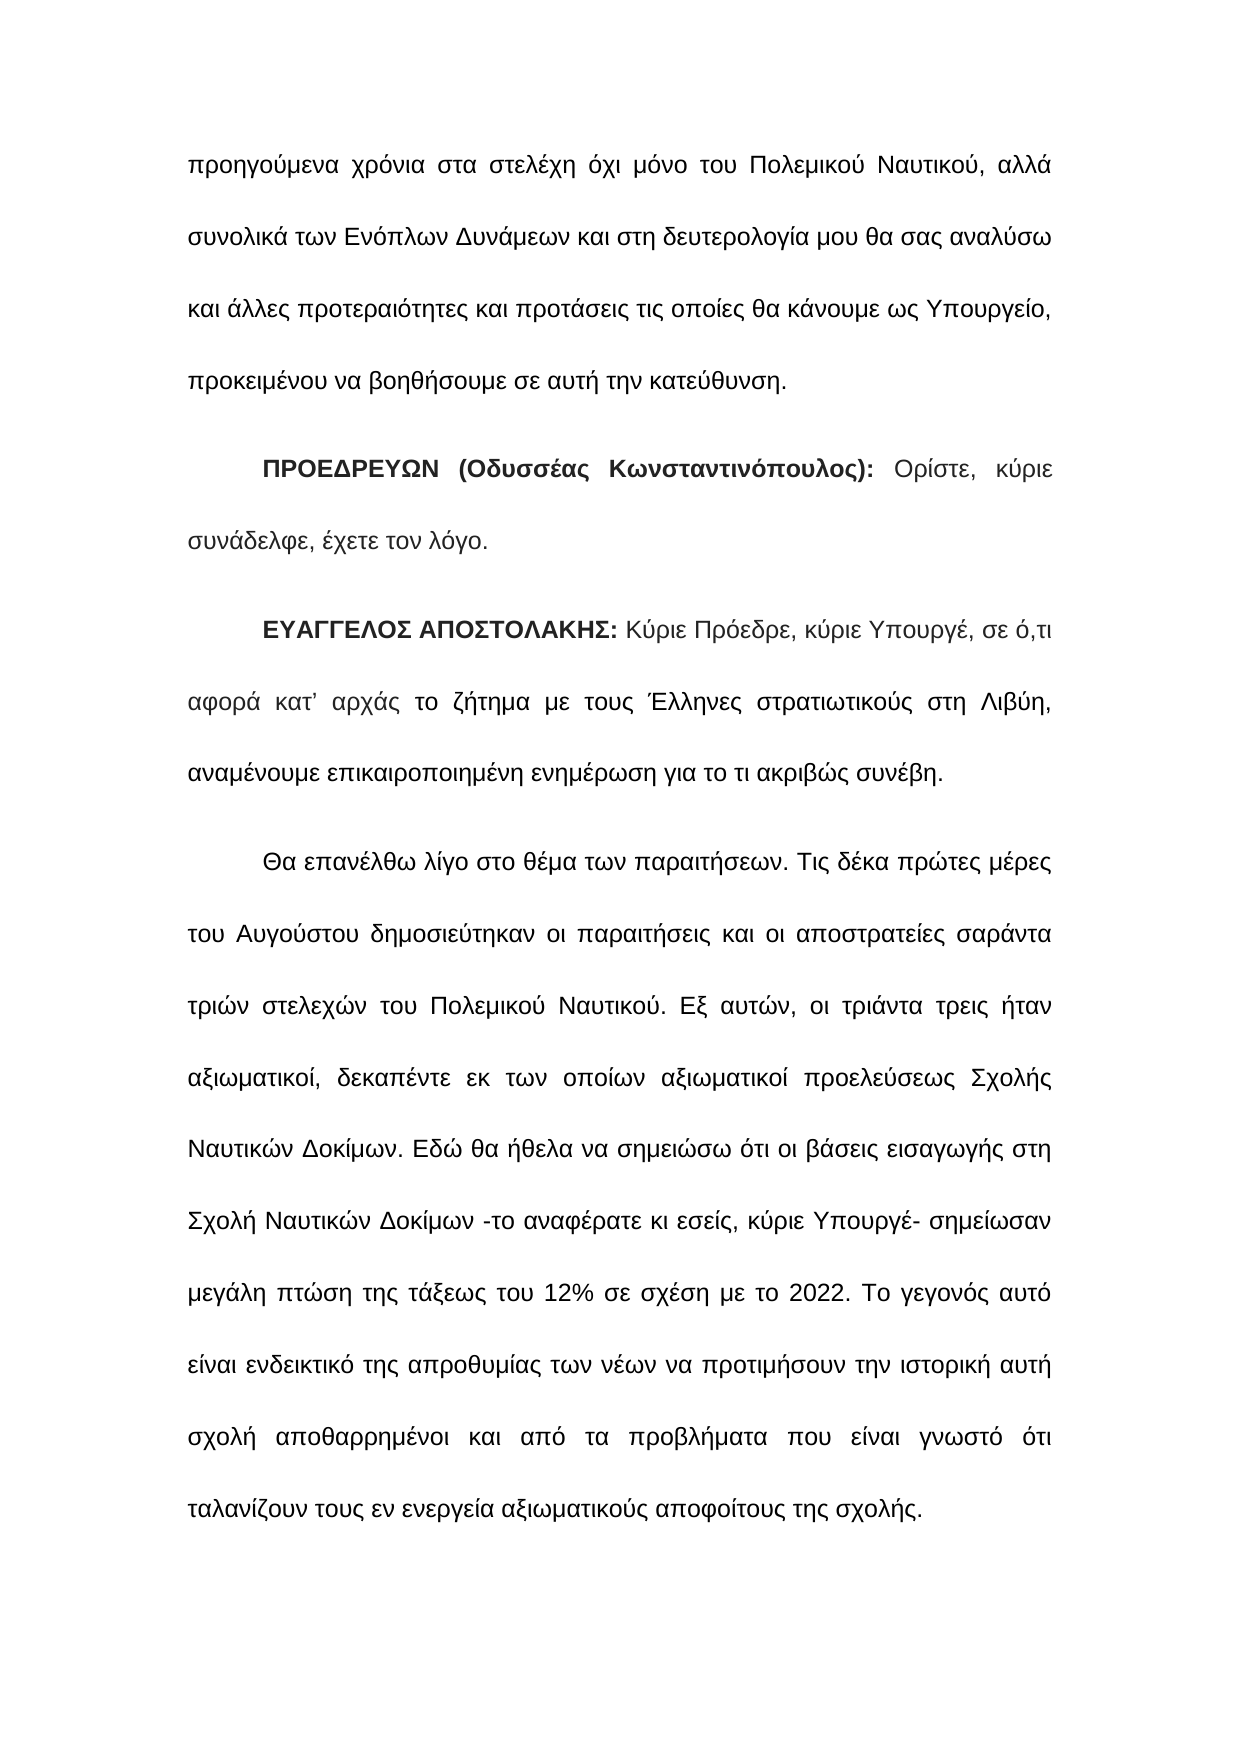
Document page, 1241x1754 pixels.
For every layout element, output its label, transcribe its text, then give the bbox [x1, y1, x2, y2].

text ΕΥΑΓΓΕΛΟΣ ΑΠΟΣΤΟΛΑΚΗΣ: Κύριε Πρόεδρε, κύριε Υπουργέ, σε ό,τι αφορά κατ’ αρχάς το ζήτημα με τους Έλληνες στρατιωτικούς στη Λιβύη, αναμένουμε επικαιροποιημένη ενημέρωση για το τι ακριβώς συνέβη. [187, 614, 1053, 787]
text Θα επανέλθω λίγο στο θέμα των παραιτήσεων. Τις δέκα πρώτες μέρες του Αυγούστου δημοσιεύτηκαν οι παραιτήσεις και οι αποστρατείες σαράντα τριών στελεχών του Πολεμικού Ναυτικού. Εξ αυτών, οι τριάντα τρεις ήταν αξιωματικοί, δεκαπέντε εκ των οποίων αξιωματικοί προελεύσεως Σχολής Ναυτικών Δοκίμων. Εδώ θα ήθελα να σημειώσω ότι οι βάσεις εισαγωγής στη Σχολή Ναυτικών Δοκίμων -το αναφέρατε κι εσείς, κύριε Υπουργέ- σημείωσαν μεγάλη πτώση της τάξεως του 12% σε σχέση με το 2022. Το γεγονός αυτό είναι ενδεικτικό της απροθυμίας των νέων να προτιμήσουν την ιστορική αυτή σχολή αποθαρρημένοι και από τα προβλήματα που είναι γνωστό ότι ταλανίζουν τους εν ενεργεία αξιωματικούς αποφοίτους της σχολής. [187, 1003, 1053, 1522]
text Θα επανέλθω λίγο στο θέμα των παραιτήσεων. Τις δέκα πρώτες μέρες του Αυγούστου δημοσιεύτηκαν οι παραιτήσεις και οι αποστρατείες σαράντα τριών στελεχών του Πολεμικού Ναυτικού. Εξ αυτών, οι τριάντα τρεις ήταν αξιωματικοί, δεκαπέντε εκ των οποίων αξιωματικοί προελεύσεως Σχολής Ναυτικών Δοκίμων. Εδώ θα ήθελα να σημειώσω ότι οι βάσεις εισαγωγής στη Σχολή Ναυτικών Δοκίμων -το αναφέρατε κι εσείς, κύριε Υπουργέ- σημείωσαν μεγάλη πτώση της τάξεως του 12% σε σχέση με το 2022. Το γεγονός αυτό είναι ενδεικτικό της απροθυμίας των νέων να προτιμήσουν την ιστορική αυτή σχολή αποθαρρημένοι και από τα προβλήματα που είναι γνωστό ότι ταλανίζουν τους εν ενεργεία αξιωματικούς αποφοίτους της σχολής. [187, 931, 1053, 1001]
text ΠΡΟΕΔΡΕΥΩΝ (Οδυσσέας Κωνσταντινόπουλος): Ορίστε, κύριε συνάδελφε, έχετε τον λόγο. [187, 454, 1053, 555]
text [187, 150, 1053, 394]
text Θα επανέλθω λίγο στο θέμα των παραιτήσεων. Τις δέκα πρώτες μέρες του Αυγούστου δημοσιεύτηκαν οι παραιτήσεις και οι αποστρατείες σαράντα τριών στελεχών του Πολεμικού Ναυτικού. Εξ αυτών, οι τριάντα τρεις ήταν αξιωματικοί, δεκαπέντε εκ των οποίων αξιωματικοί προελεύσεως Σχολής Ναυτικών Δοκίμων. Εδώ θα ήθελα να σημειώσω ότι οι βάσεις εισαγωγής στη Σχολή Ναυτικών Δοκίμων -το αναφέρατε κι εσείς, κύριε Υπουργέ- σημείωσαν μεγάλη πτώση της τάξεως του 12% σε σχέση με το 2022. Το γεγονός αυτό είναι ενδεικτικό της απροθυμίας των νέων να προτιμήσουν την ιστορική αυτή σχολή αποθαρρημένοι και από τα προβλήματα που είναι γνωστό ότι ταλανίζουν τους εν ενεργεία αξιωματικούς αποφοίτους της σχολής. [187, 847, 1053, 929]
